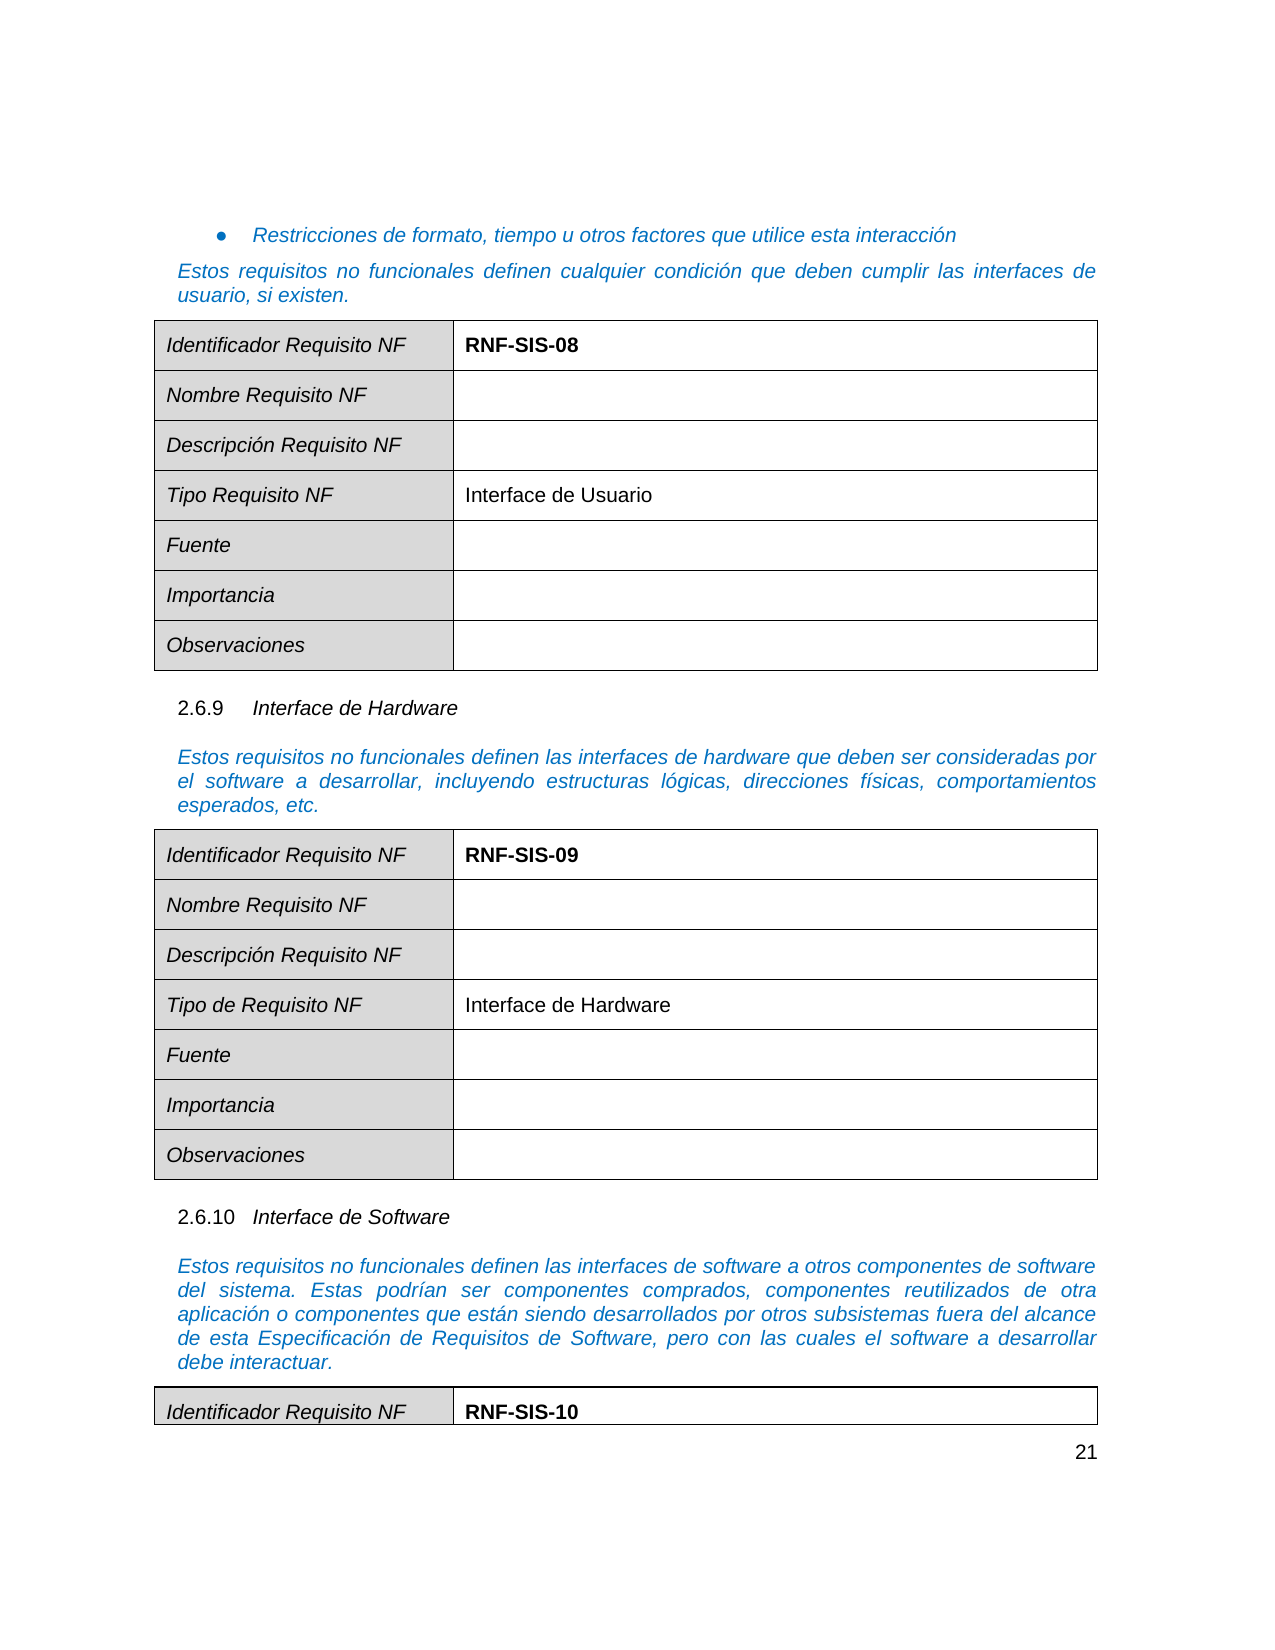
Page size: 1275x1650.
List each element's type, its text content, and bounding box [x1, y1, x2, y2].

table_cell [454, 1130, 1097, 1179]
table_cell Descripción Requisito NF [155, 421, 453, 470]
table_cell [454, 1080, 1097, 1129]
table_cell [454, 521, 1097, 570]
table_cell Tipo de Requisito NF [155, 980, 453, 1029]
table_cell [454, 880, 1097, 929]
table_cell [454, 371, 1097, 420]
text Estos requisitos no funcionales definen las interfaces de software a otros componentes de software del sistema. Estas podrían ser componentes comprados, componentes reutilizados de otra aplicación o componentes que están siendo desarrollados por otros subsistemas fuera del alcance de esta Especificación de Requisitos de Software, pero con las cuales el software a desarrollar debe interactuar. [177, 1254, 1098, 1374]
table_cell Fuente [155, 1030, 453, 1079]
table_cell Importancia [155, 1080, 453, 1129]
list Restricciones de formato, tiempo u otros factores que utilice esta interacción [215, 223, 1098, 247]
table_header Identificador Requisito NF [155, 830, 453, 879]
text Estos requisitos no funcionales definen las interfaces de hardware que deben ser consideradas por el software a desarrollar, incluyendo estructuras lógicas, direcciones físicas, comportamientos esperados, etc. [177, 745, 1098, 817]
table_header RNF-SIS-10 [454, 1388, 1097, 1424]
text Estos requisitos no funcionales definen cualquier condición que deben cumplir las interfaces de usuario, si existen. [177, 259, 1098, 307]
table_cell [454, 571, 1097, 620]
table_cell [454, 621, 1097, 670]
list Interface de Software [177, 1205, 1098, 1229]
table_cell Interface de Hardware [454, 980, 1097, 1029]
table_cell Interface de Usuario [454, 471, 1097, 520]
table_header Identificador Requisito NF [155, 321, 453, 370]
table_cell Fuente [155, 521, 453, 570]
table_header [155, 1388, 453, 1424]
list Interface de Hardware [177, 696, 1098, 720]
table_header RNF-SIS-09 [454, 830, 1097, 879]
table_cell Importancia [155, 571, 453, 620]
table_cell [454, 930, 1097, 979]
table_cell Observaciones [155, 621, 453, 670]
table_cell [454, 421, 1097, 470]
table_cell Tipo Requisito NF [155, 471, 453, 520]
table_cell Observaciones [155, 1130, 453, 1179]
table_cell [454, 1030, 1097, 1079]
table_cell Nombre Requisito NF [155, 371, 453, 420]
table_header RNF-SIS-08 [454, 321, 1097, 370]
table_cell Nombre Requisito NF [155, 880, 453, 929]
table_cell Descripción Requisito NF [155, 930, 453, 979]
